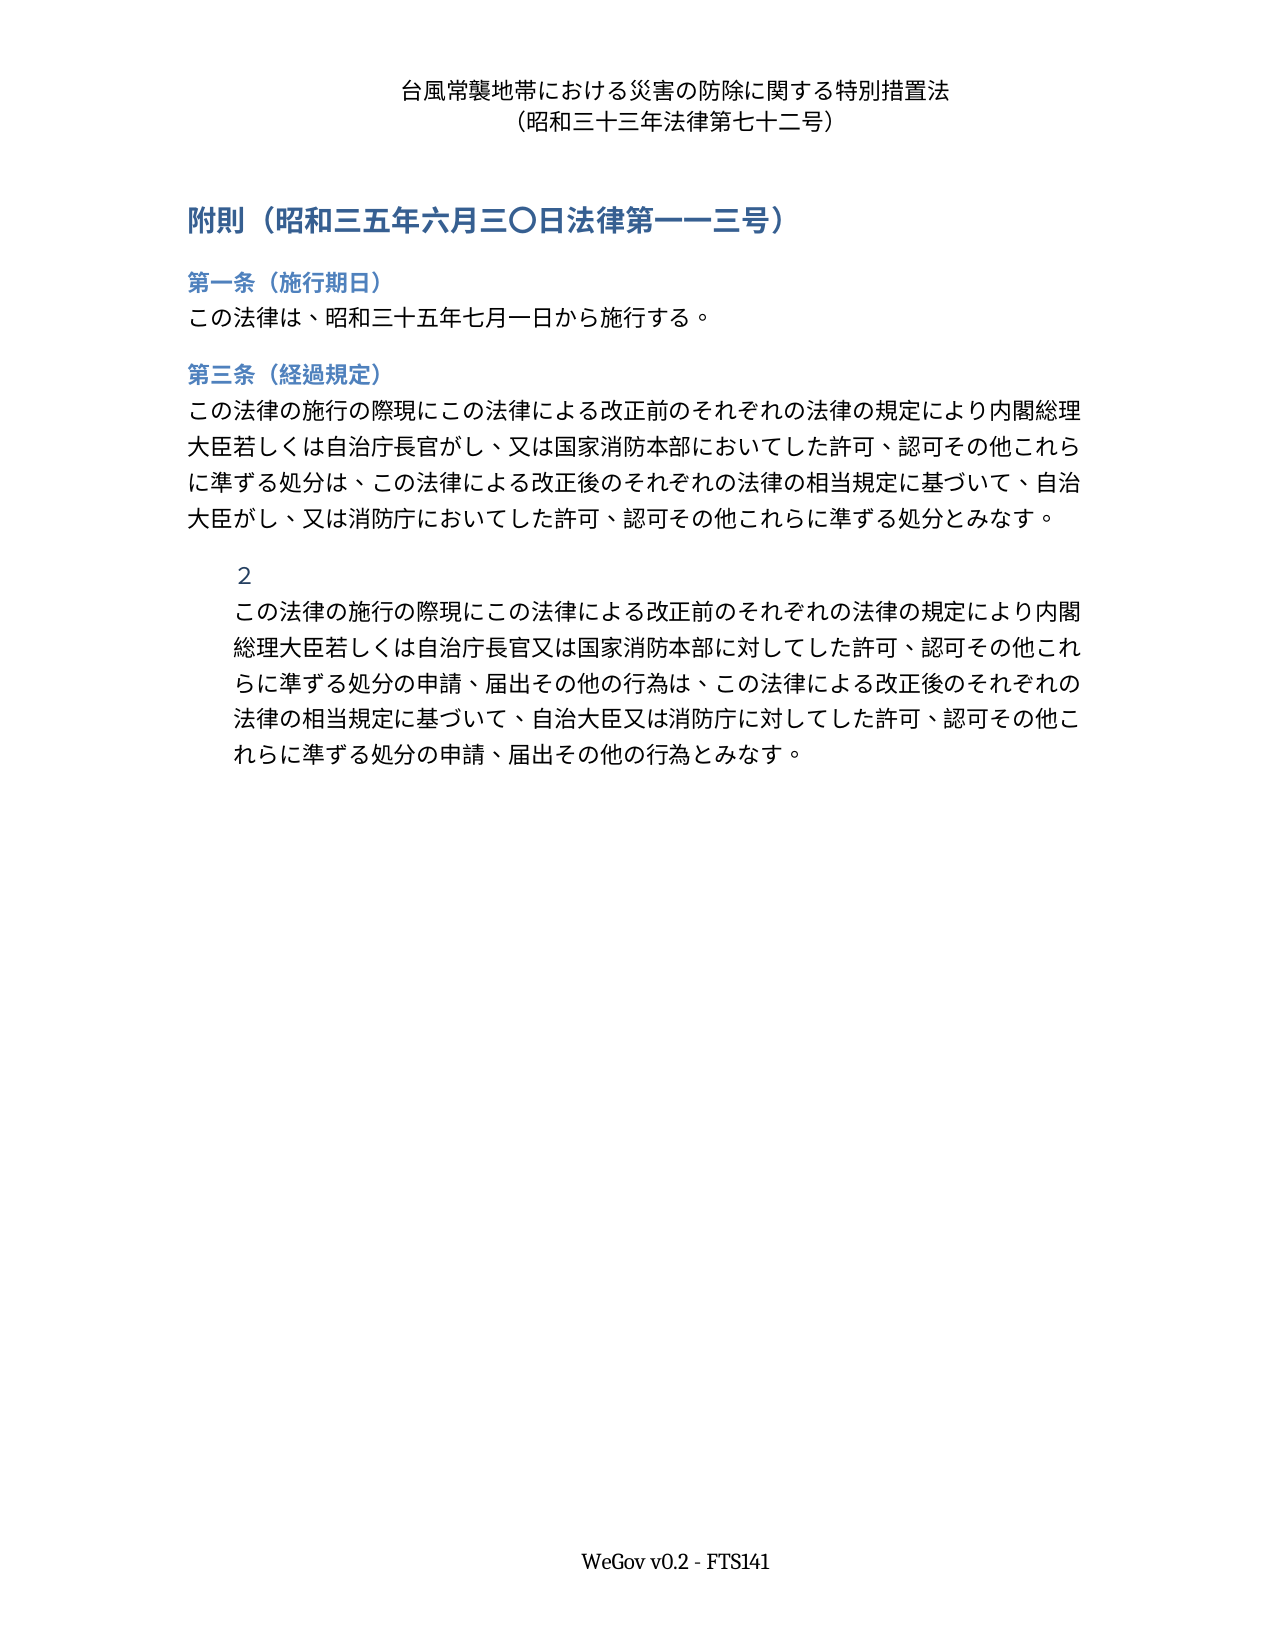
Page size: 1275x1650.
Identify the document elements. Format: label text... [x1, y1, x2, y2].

text この法律は、昭和三十五年七月一日から施行する。 [187, 302, 1087, 334]
subtitle 第三条（経過規定） [187, 359, 1087, 390]
subtitle 第一条（施行期日） [187, 266, 1087, 298]
subtitle 附則（昭和三五年六月三〇日法律第一一三号） [187, 200, 1087, 240]
subtitle ２ [233, 560, 1087, 591]
text この法律の施行の際現にこの法律による改正前のそれぞれの法律の規定により内閣総理大臣若しくは自治庁長官がし、又は国家消防本部においてした許可、認可その他これらに準ずる処分は、この法律による改正後のそれぞれの法律の相当規定に基づいて、自治大臣がし、又は消防庁においてした許可、認可その他これらに準ずる処分とみなす。 [187, 395, 1087, 534]
text この法律の施行の際現にこの法律による改正前のそれぞれの法律の規定により内閣総理大臣若しくは自治庁長官又は国家消防本部に対してした許可、認可その他これらに準ずる処分の申請、届出その他の行為は、この法律による改正後のそれぞれの法律の相当規定に基づいて、自治大臣又は消防庁に対してした許可、認可その他これらに準ずる処分の申請、届出その他の行為とみなす。 [233, 596, 1087, 771]
